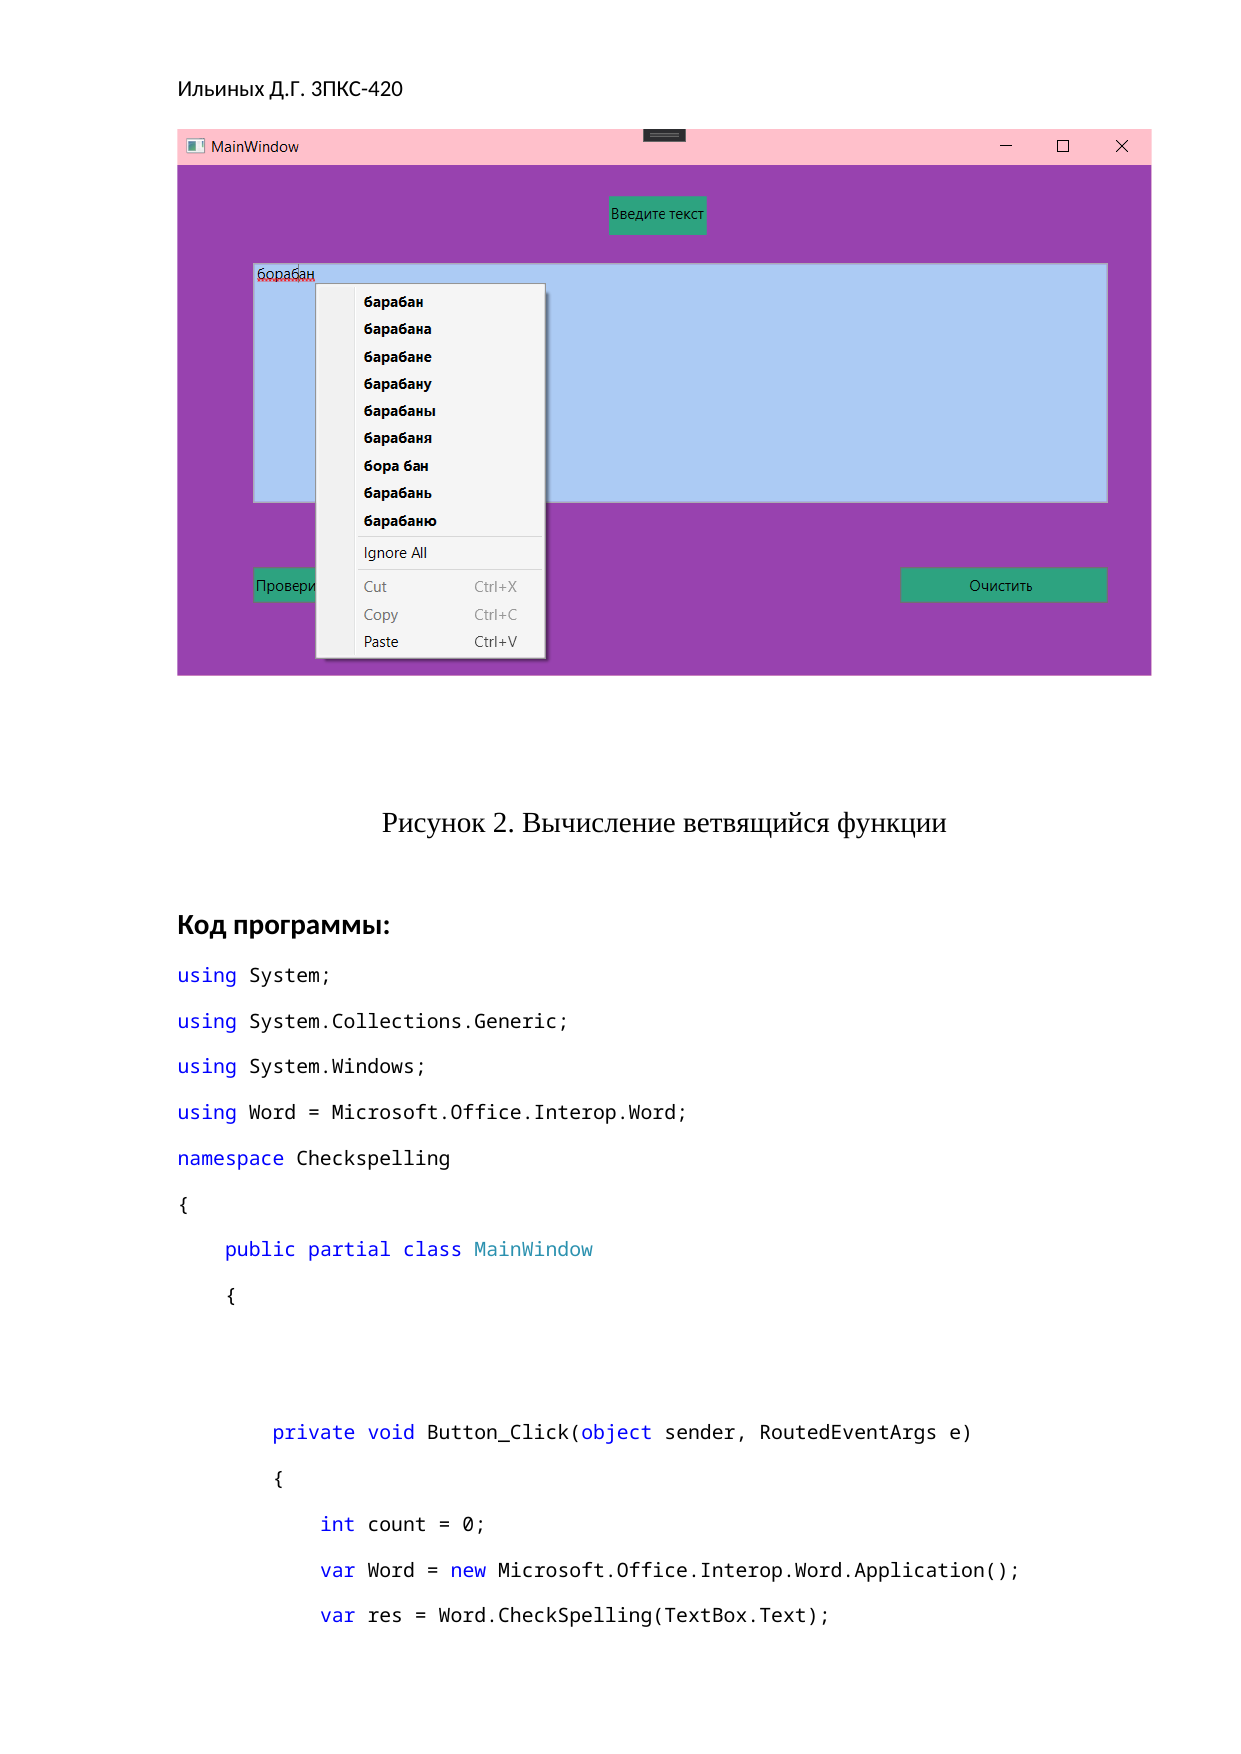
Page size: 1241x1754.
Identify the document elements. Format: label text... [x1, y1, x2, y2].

text var res = Word.CheckSpelling(TextBox.Text); [177, 1602, 1152, 1628]
text using System.Windows; [177, 1053, 1152, 1080]
text using Word = Microsoft.Office.Interop.Word; [177, 1098, 1152, 1126]
text { [177, 1281, 1152, 1308]
text using System.Collections.Generic; [177, 1007, 1152, 1034]
text int count = 0; [177, 1510, 1152, 1537]
text using System; [177, 961, 1152, 988]
text { [177, 1190, 1152, 1217]
text public partial class MainWindow [177, 1236, 1152, 1263]
picture [177, 129, 1152, 676]
text { [177, 1464, 1152, 1491]
text private void Button_Click(object sender, RoutedEventArgs e) [177, 1419, 1152, 1446]
text namespace Checkspelling [177, 1144, 1152, 1171]
text var Word = new Microsoft.Office.Interop.Word.Application(); [177, 1556, 1152, 1583]
text Код программы: [177, 906, 1152, 942]
